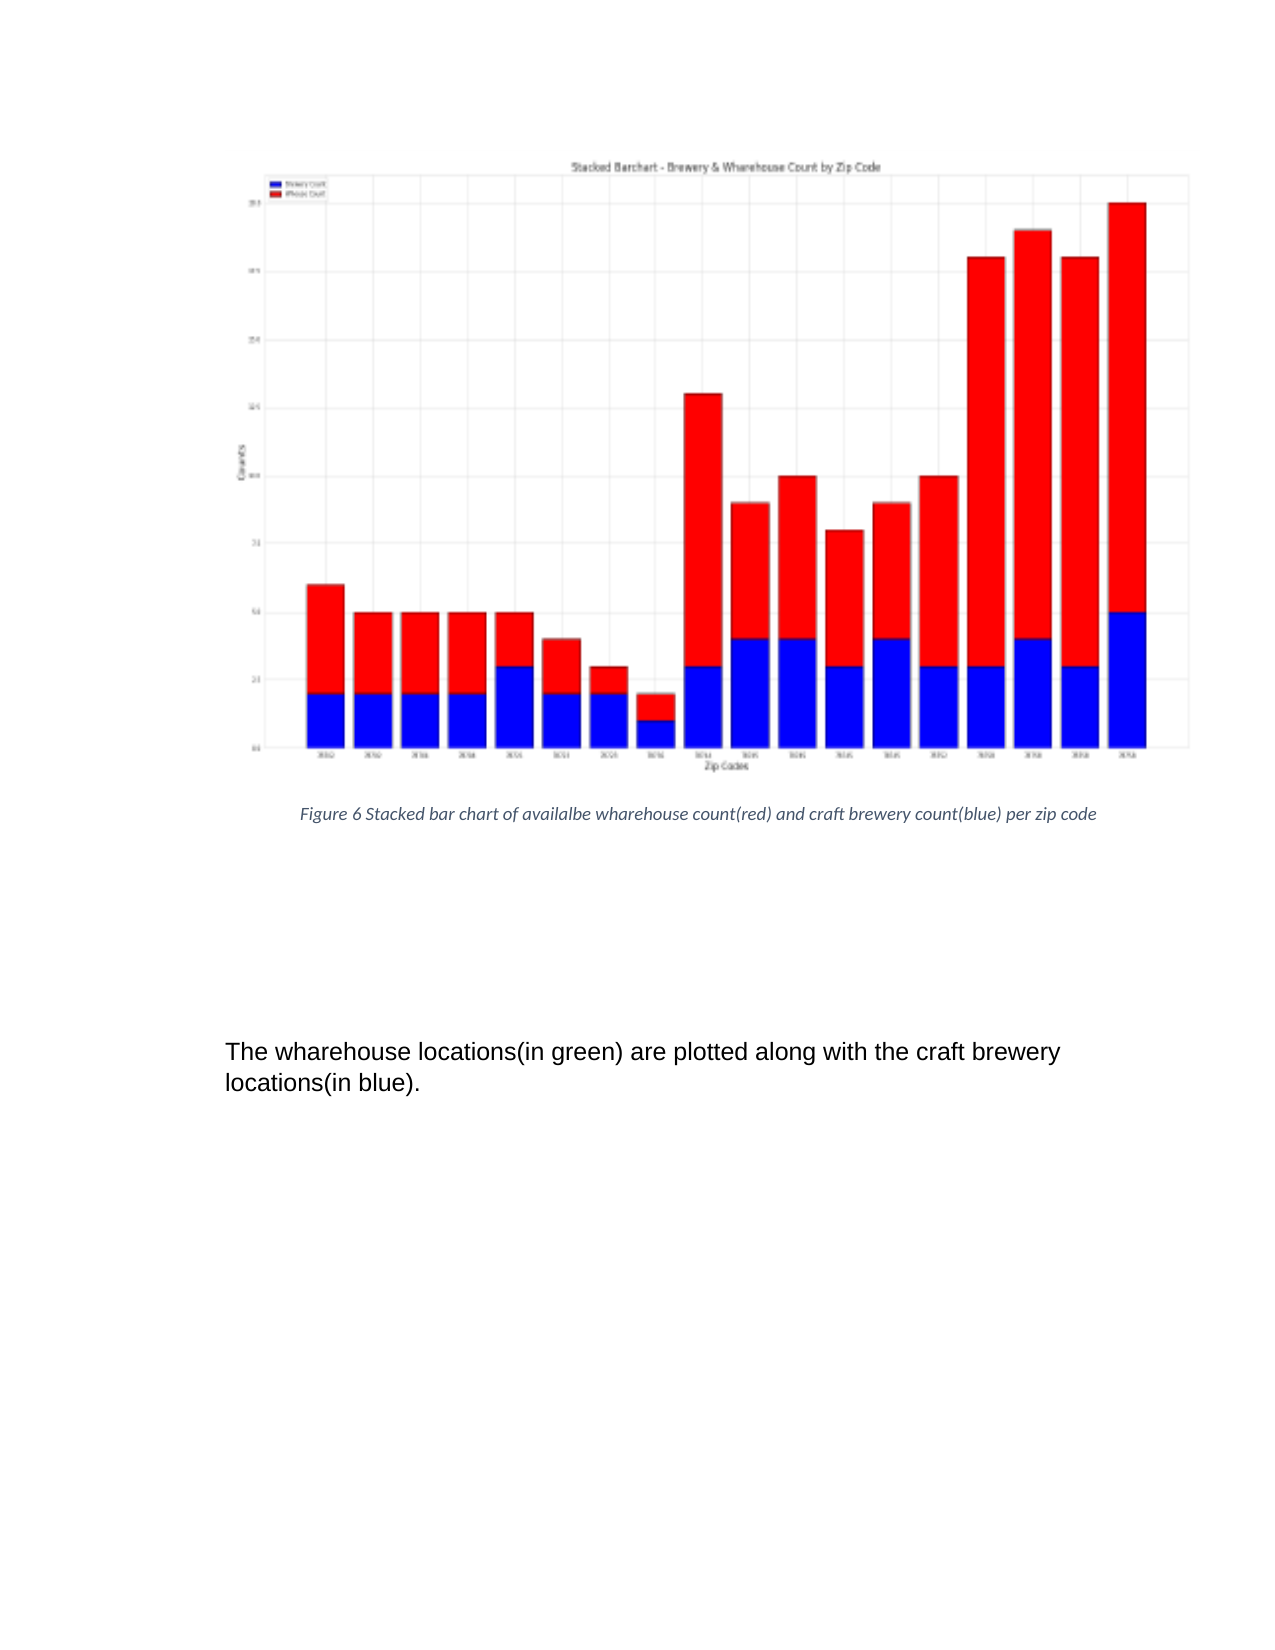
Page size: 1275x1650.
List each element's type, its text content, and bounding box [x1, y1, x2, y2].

text Figure 6 Stacked bar chart of availalbe wharehouse count(red) and craft brewery count(blue) per zip code [225, 803, 1125, 826]
text The wharehouse locations(in green) are plotted along with the craft brewery locations(in blue). [225, 1037, 1125, 1097]
